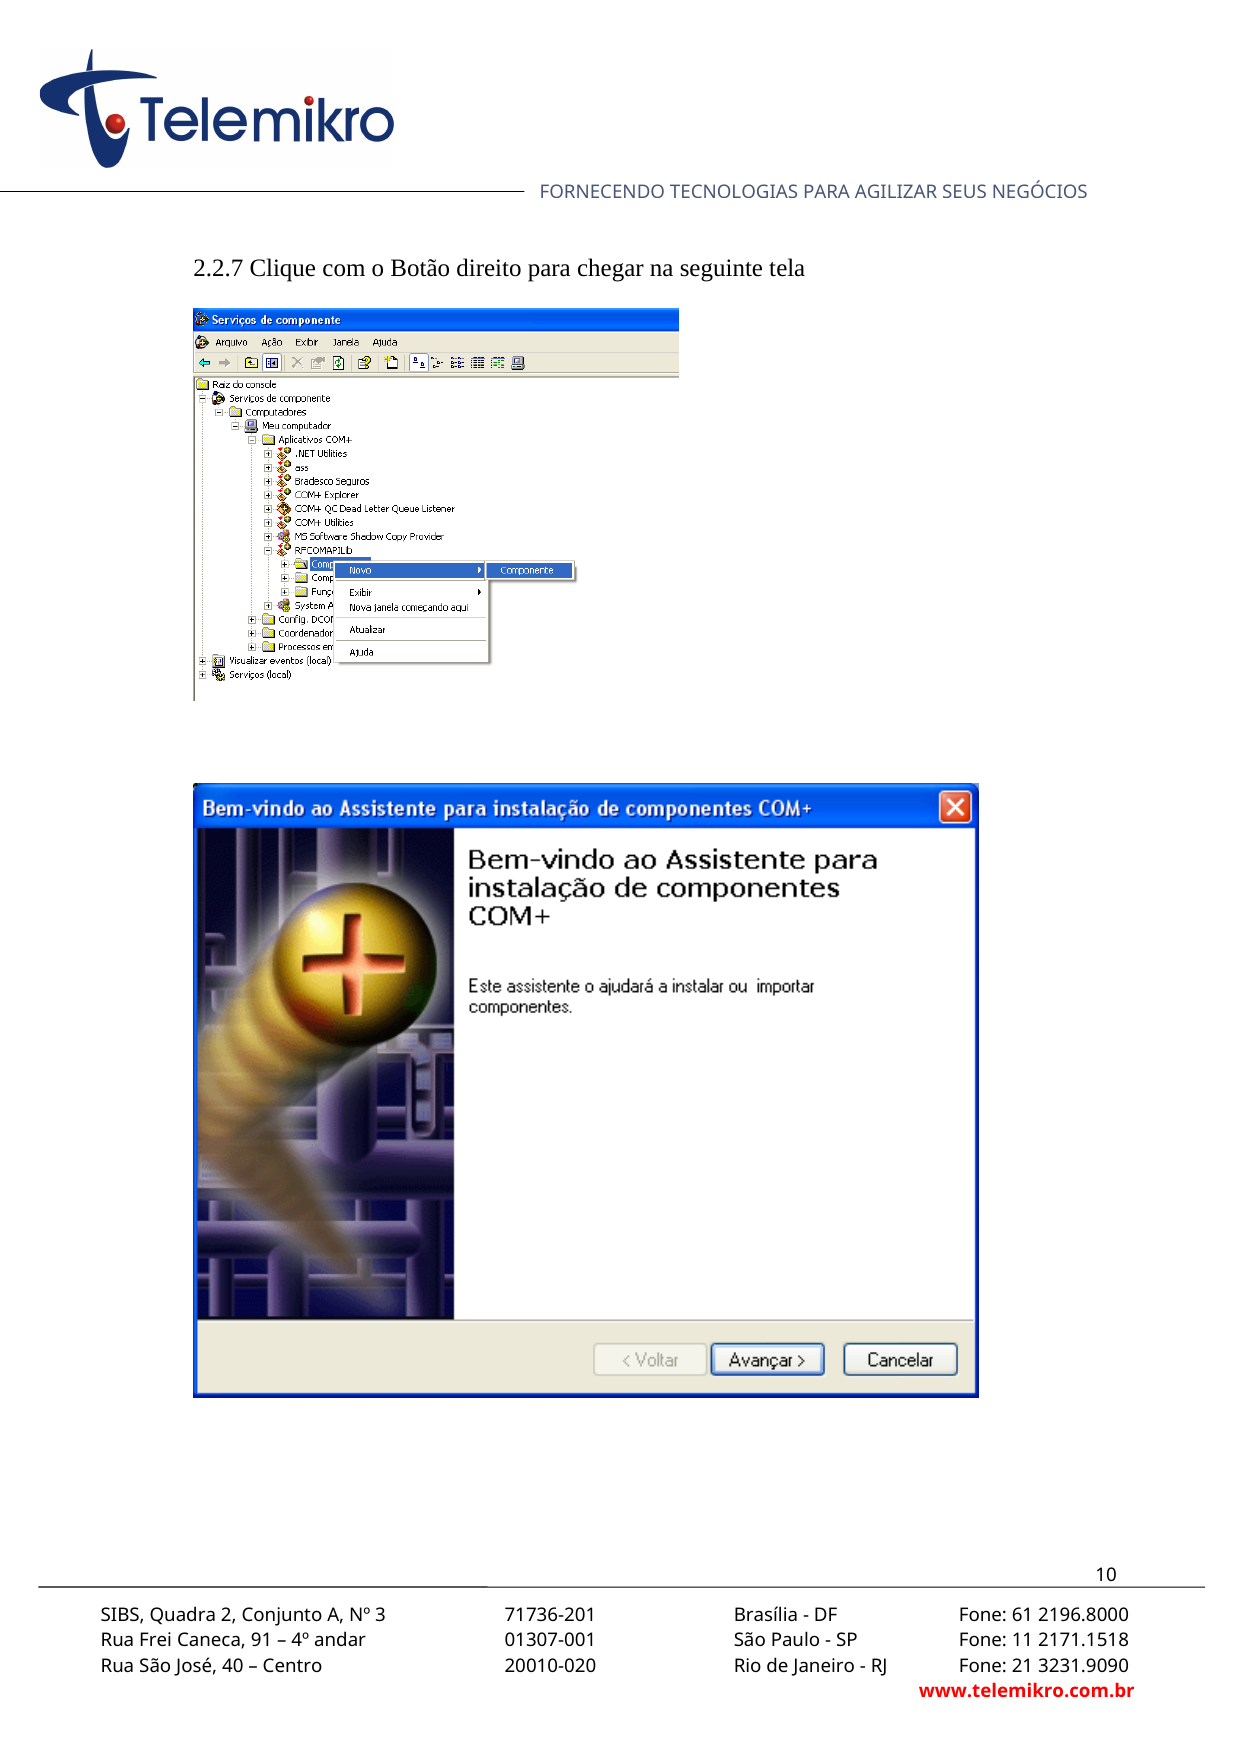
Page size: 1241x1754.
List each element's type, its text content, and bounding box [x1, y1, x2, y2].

picture [193, 308, 679, 701]
text 2.2.7 Clique com o Botão direito para chegar na seguinte tela [193, 253, 1117, 282]
picture [193, 783, 979, 1398]
picture [39, 49, 394, 168]
